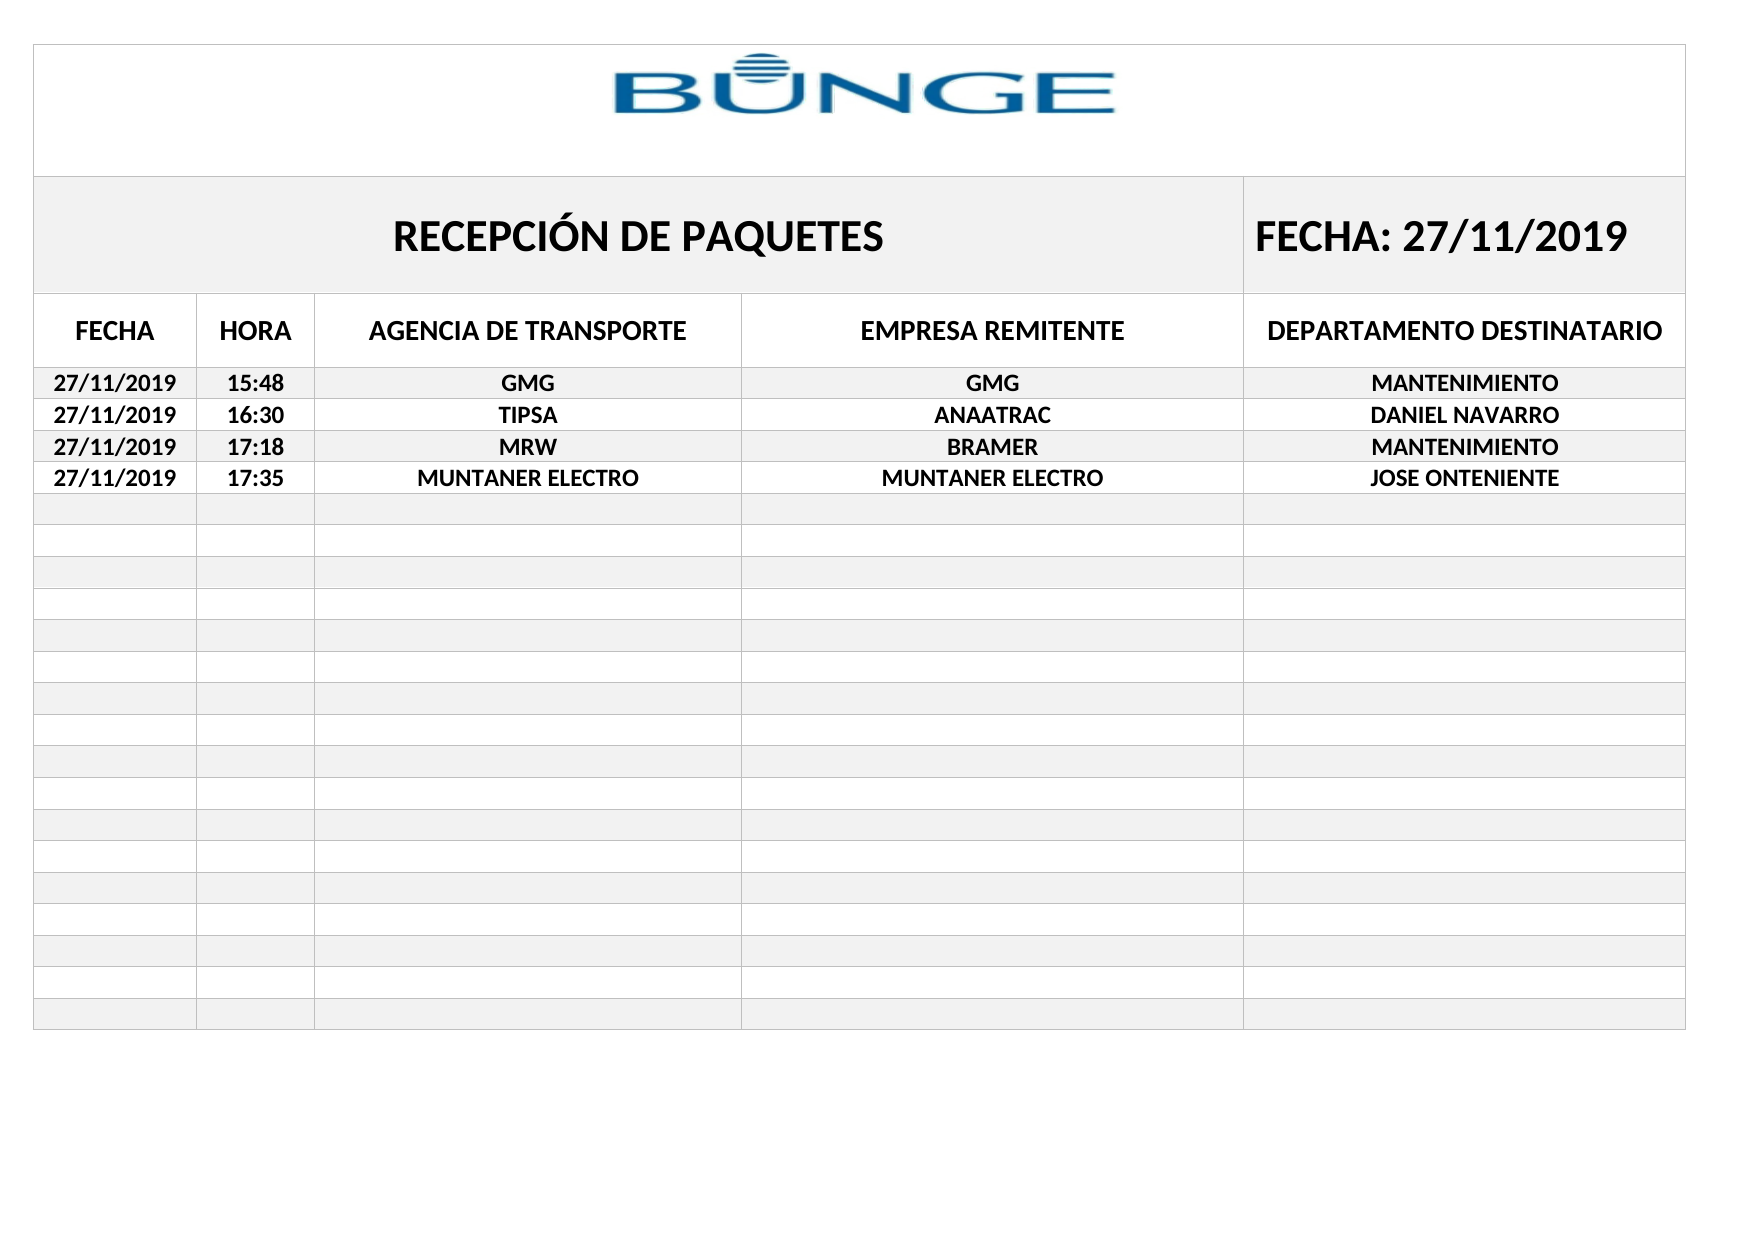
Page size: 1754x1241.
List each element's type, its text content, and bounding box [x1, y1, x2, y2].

table_cell [742, 967, 1243, 998]
table_cell [742, 936, 1243, 966]
table_cell [34, 841, 196, 872]
table_cell MANTENIMIENTO [1244, 368, 1685, 398]
picture [607, 44, 1122, 123]
table_cell [197, 904, 314, 935]
table_cell [315, 999, 741, 1029]
table_cell [197, 620, 314, 651]
table_cell [1244, 967, 1685, 998]
table_cell [34, 810, 196, 840]
table_cell [315, 494, 741, 524]
table_cell [315, 589, 741, 619]
table_cell [315, 841, 741, 872]
table_cell [34, 683, 196, 714]
table_cell [1244, 620, 1685, 651]
table_cell [34, 620, 196, 651]
table_cell 15:48 [197, 368, 314, 398]
table_cell TIPSA [315, 399, 741, 430]
table_cell [1244, 810, 1685, 840]
table_cell 27/11/2019 [34, 462, 196, 493]
table_cell [34, 525, 196, 556]
table_cell 17:35 [197, 462, 314, 493]
table_cell [1244, 936, 1685, 966]
table_cell [1244, 683, 1685, 714]
table_cell [315, 967, 741, 998]
table_cell FECHA [34, 294, 196, 367]
table_cell [315, 778, 741, 808]
table_cell [197, 525, 314, 556]
table_cell [197, 810, 314, 840]
table_cell 27/11/2019 [34, 368, 196, 398]
table_cell [315, 746, 741, 777]
table_cell [315, 715, 741, 745]
table_cell DANIEL NAVARRO [1244, 399, 1685, 430]
table_cell [197, 746, 314, 777]
table_cell [34, 494, 196, 524]
table_cell [315, 683, 741, 714]
table_cell MUNTANER ELECTRO [315, 462, 741, 493]
table_cell [197, 999, 314, 1029]
table_cell [197, 967, 314, 998]
table_cell [34, 936, 196, 966]
table_cell [197, 841, 314, 872]
table_cell [742, 778, 1243, 808]
table_cell [197, 683, 314, 714]
table_cell [1244, 746, 1685, 777]
table_cell [197, 494, 314, 524]
table_cell [1244, 652, 1685, 682]
table_cell MANTENIMIENTO [1244, 431, 1685, 461]
table_cell [315, 810, 741, 840]
table_cell [1244, 557, 1685, 587]
table_cell [315, 525, 741, 556]
table_cell [742, 652, 1243, 682]
table_cell [1244, 715, 1685, 745]
table_cell [1244, 494, 1685, 524]
table_cell [197, 778, 314, 808]
table_cell [315, 652, 741, 682]
table_cell [197, 557, 314, 587]
table_cell [1244, 873, 1685, 903]
table_cell [742, 873, 1243, 903]
table_cell 16:30 [197, 399, 314, 430]
table_cell [197, 715, 314, 745]
table_cell [742, 746, 1243, 777]
table_cell [1244, 589, 1685, 619]
table_cell AGENCIA DE TRANSPORTE [315, 294, 741, 367]
table_header [34, 45, 1685, 176]
table_cell [742, 494, 1243, 524]
table_cell ANAATRAC [742, 399, 1243, 430]
table_cell [315, 936, 741, 966]
table_cell [197, 652, 314, 682]
table_cell [1244, 904, 1685, 935]
table_cell [315, 873, 741, 903]
table_cell GMG [742, 368, 1243, 398]
table_cell JOSE ONTENIENTE [1244, 462, 1685, 493]
table_cell [742, 589, 1243, 619]
table_cell MRW [315, 431, 741, 461]
table_cell [742, 557, 1243, 587]
table_cell [742, 841, 1243, 872]
table_cell [34, 904, 196, 935]
table_cell [34, 652, 196, 682]
table_cell [34, 589, 196, 619]
table_cell DEPARTAMENTO DESTINATARIO [1244, 294, 1685, 367]
table_cell [34, 557, 196, 587]
table_cell HORA [197, 294, 314, 367]
table_cell [34, 778, 196, 808]
table_cell [315, 904, 741, 935]
table_cell [742, 904, 1243, 935]
table_cell [34, 967, 196, 998]
table_cell [1244, 778, 1685, 808]
table_cell FECHA: 27/11/2019 [1244, 177, 1685, 292]
table_cell [34, 873, 196, 903]
table_cell RECEPCIÓN DE PAQUETES [34, 177, 1243, 292]
table_cell [34, 999, 196, 1029]
table_cell [1244, 525, 1685, 556]
table_cell [742, 683, 1243, 714]
table_cell [742, 715, 1243, 745]
table_cell EMPRESA REMITENTE [742, 294, 1243, 367]
table_cell [1244, 999, 1685, 1029]
table_cell MUNTANER ELECTRO [742, 462, 1243, 493]
table_cell GMG [315, 368, 741, 398]
table_cell 27/11/2019 [34, 431, 196, 461]
table_cell [197, 873, 314, 903]
table_cell BRAMER [742, 431, 1243, 461]
table_cell [742, 810, 1243, 840]
table_cell [315, 620, 741, 651]
table_cell [197, 589, 314, 619]
table_cell [315, 557, 741, 587]
table_cell [197, 936, 314, 966]
table_cell [34, 746, 196, 777]
table_cell 17:18 [197, 431, 314, 461]
table_cell 27/11/2019 [34, 399, 196, 430]
table_cell [1244, 841, 1685, 872]
table_cell [34, 715, 196, 745]
table_cell [742, 620, 1243, 651]
table_cell [742, 999, 1243, 1029]
table_cell [742, 525, 1243, 556]
